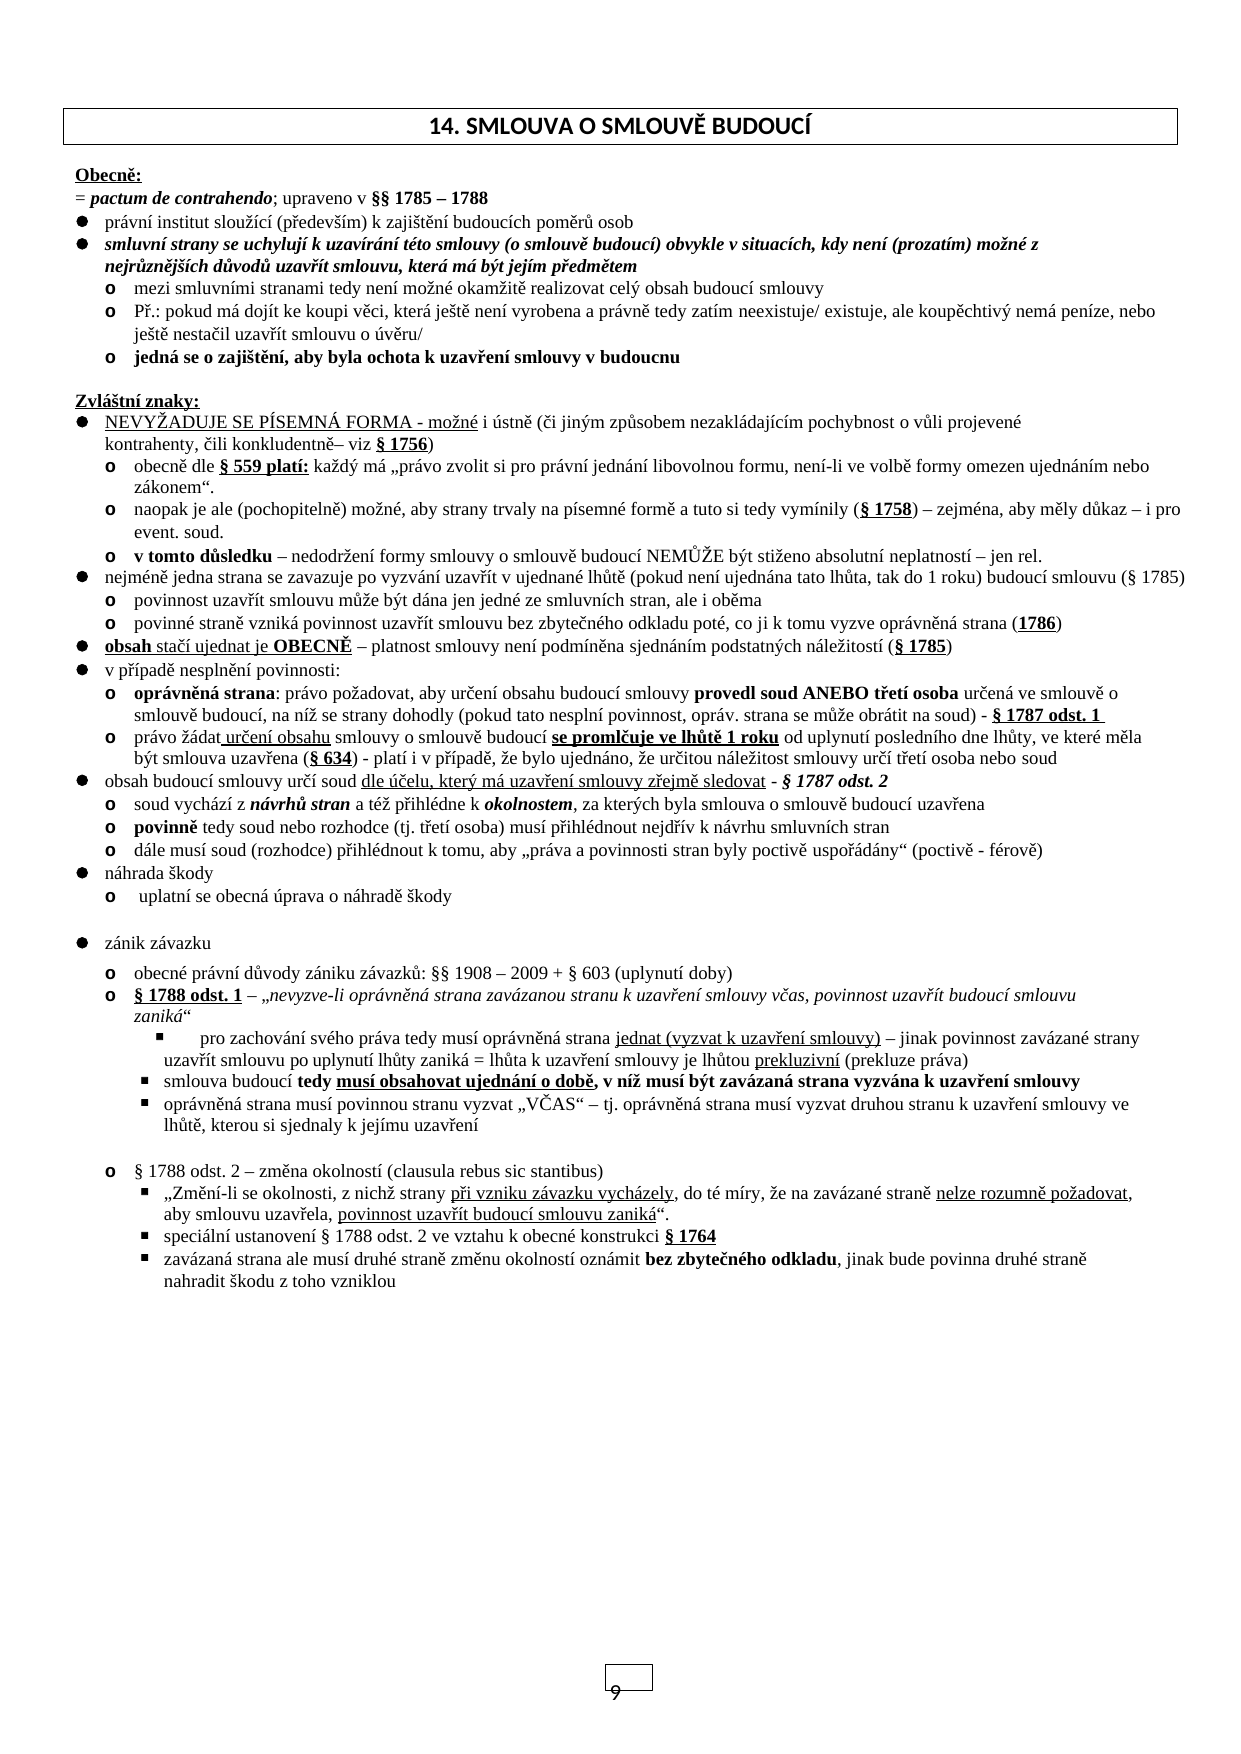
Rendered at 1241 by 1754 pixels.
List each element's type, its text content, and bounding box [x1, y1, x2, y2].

list právní institut sloužící (především) k zajištění budoucích poměrů osob [75, 209, 1188, 233]
list obsah stačí ujednat je OBECNĚ – platnost smlouvy není podmíněna sjednáním podstatných náležitostí (§ 1785) [75, 634, 1188, 657]
list náhrada škody [75, 861, 1188, 884]
list obecně dle § 559 platí: každý má „právo zvolit si pro právní jednání libovolnou formu, není-li ve volbě formy omezen ujednáním nebo zákonem“. [104, 455, 1153, 497]
list zánik závazku [75, 931, 1188, 954]
list oprávněná strana: právo požadovat, aby určení obsahu budoucí smlouvy provedl soud ANEBO třetí osoba určená ve smlouvě o smlouvě budoucí, na níž se strany dohodly (pokud tato nesplní povinnost, opráv. strana se může obrátit na soud) - § 1787 odst. 1 [104, 681, 1131, 725]
subtitle Zvláštní znaky: [75, 389, 1188, 411]
list dále musí soud (rozhodce) přihlédnout k tomu, aby „práva a povinnosti stran byly poctivě uspořádány“ (poctivě - férově) [104, 838, 1188, 861]
list NEVYŽADUJE SE PÍSEMNÁ FORMA - možné i ústně (či jiným způsobem nezakládajícím pochybnost o vůli projevené kontrahenty, čili konkludentně– viz § 1756) [75, 411, 1102, 454]
list Př.: pokud má dojít ke koupi věci, která ještě není vyrobena a právně tedy zatím neexistuje/ existuje, ale koupěchtivý nemá peníze, nebo ještě nestačil uzavřít smlouvu o úvěru/ [104, 299, 1188, 345]
list oprávněná strana musí povinnou stranu vyzvat „VČAS“ – tj. oprávněná strana musí vyzvat druhou stranu k uzavření smlouvy ve lhůtě, kterou si sjednaly k jejímu uzavření [140, 1092, 1165, 1136]
list povinnost uzavřít smlouvu může být dána jen jedné ze smluvních stran, ale i oběma [104, 588, 1188, 611]
list právo žádat určení obsahu smlouvy o smlouvě budoucí se promlčuje ve lhůtě 1 roku od uplynutí posledního dne lhůty, ve které měla být smlouva uzavřena (§ 634) - platí i v případě, že bylo ujednáno, že určitou náležitost smlouvy určí třetí osoba nebo soud [104, 726, 1163, 768]
list uplatní se obecná úprava o náhradě škody [104, 884, 1188, 907]
list zavázaná strana ale musí druhé straně změnu okolností oznámit bez zbytečného odkladu, jinak bude povinna druhé straně nahradit škodu z toho vzniklou [140, 1247, 1121, 1291]
list § 1788 odst. 2 – změna okolností (clausula rebus sic stantibus) [104, 1159, 1188, 1182]
subtitle smluvní strany se uchylují k uzavírání této smlouvy (o smlouvě budoucí) obvykle v situacích, kdy není (prozatím) možné z nejrůznějších důvodů uzavřít smlouvu, která má být jejím předmětem [75, 233, 1142, 276]
list pro zachování svého práva tedy musí oprávněná strana jednat (vyzvat k uzavření smlouvy) – jinak povinnost zavázané strany uzavřít smlouvu po uplynutí lhůty zaniká = lhůta k uzavření smlouvy je lhůtou prekluzivní (prekluze práva) [155, 1027, 1188, 1070]
list jedná se o zajištění, aby byla ochota k uzavření smlouvy v budoucnu [104, 345, 1188, 368]
list speciální ustanovení § 1788 odst. 2 ve vztahu k obecné konstrukci § 1764 [140, 1225, 1188, 1247]
list nejméně jedna strana se zavazuje po vyzvání uzavřít v ujednané lhůtě (pokud není ujednána tato lhůta, tak do 1 roku) budoucí smlouvu (§ 1785) [75, 567, 1187, 588]
list mezi smluvními stranami tedy není možné okamžitě realizovat celý obsah budoucí smlouvy [104, 276, 1188, 299]
list povinně tedy soud nebo rozhodce (tj. třetí osoba) musí přihlédnout nejdřív k návrhu smluvních stran [104, 815, 1188, 838]
list v tomto důsledku – nedodržení formy smlouvy o smlouvě budoucí NEMŮŽE být stiženo absolutní neplatností – jen rel. [104, 544, 1188, 567]
list naopak je ale (pochopitelně) možné, aby strany trvaly na písemné formě a tuto si tedy vymínily (§ 1758) – zejména, aby měly důkaz – i pro event. soud. [104, 497, 1188, 544]
list § 1788 odst. 1 – „nevyzve-li oprávněná strana zavázanou stranu k uzavření smlouvy včas, povinnost uzavřít budoucí smlouvu zaniká“ [104, 984, 1115, 1027]
text = pactum de contrahendo; upraveno v §§ 1785 – 1788 [75, 185, 1188, 209]
subtitle Obecně: [75, 163, 1188, 185]
list povinné straně vzniká povinnost uzavřít smlouvu bez zbytečného odkladu poté, co ji k tomu vyzve oprávněná strana (1786) [104, 611, 1188, 634]
list soud vychází z návrhů stran a též přihlédne k okolnostem, za kterých byla smlouva o smlouvě budoucí uzavřena [104, 792, 1188, 815]
list obecné právní důvody zániku závazků: §§ 1908 – 2009 + § 603 (uplynutí doby) [104, 961, 1188, 984]
list v případě nesplnění povinnosti: [75, 657, 1188, 681]
list obsah budoucí smlouvy určí soud dle účelu, který má uzavření smlouvy zřejmě sledovat - § 1787 odst. 2 [75, 768, 1188, 792]
list „Změní-li se okolnosti, z nichž strany při vzniku závazku vycházely, do té míry, že na zavázané straně nelze rozumně požadovat, aby smlouvu uzavřela, povinnost uzavřít budoucí smlouvu zaniká“. [140, 1182, 1143, 1224]
list smlouva budoucí tedy musí obsahovat ujednání o době, v níž musí být zavázaná strana vyzvána k uzavření smlouvy [140, 1070, 1130, 1092]
